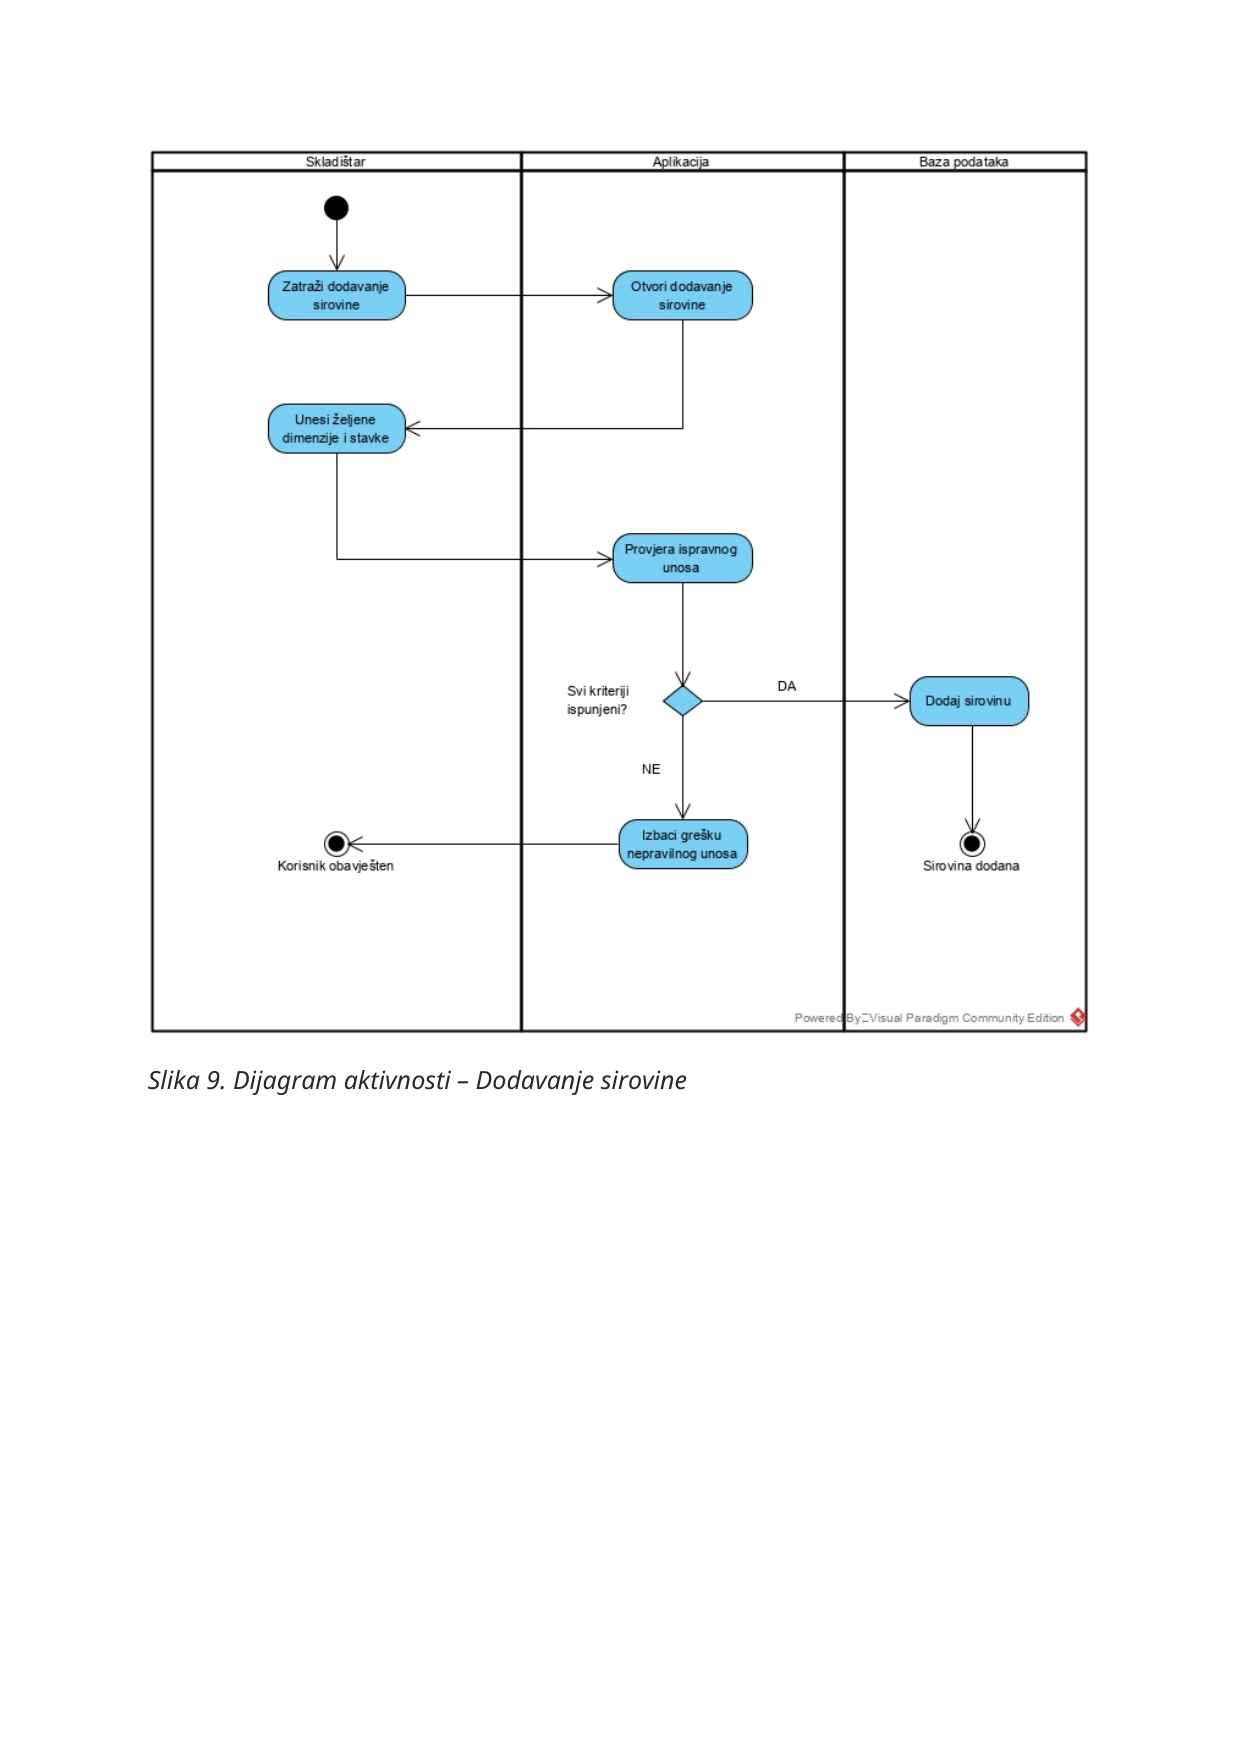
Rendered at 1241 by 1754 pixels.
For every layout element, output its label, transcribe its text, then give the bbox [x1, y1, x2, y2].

text Slika 9. Dijagram aktivnosti – Dodavanje sirovine [148, 1063, 1093, 1097]
picture [147, 147, 1093, 1038]
